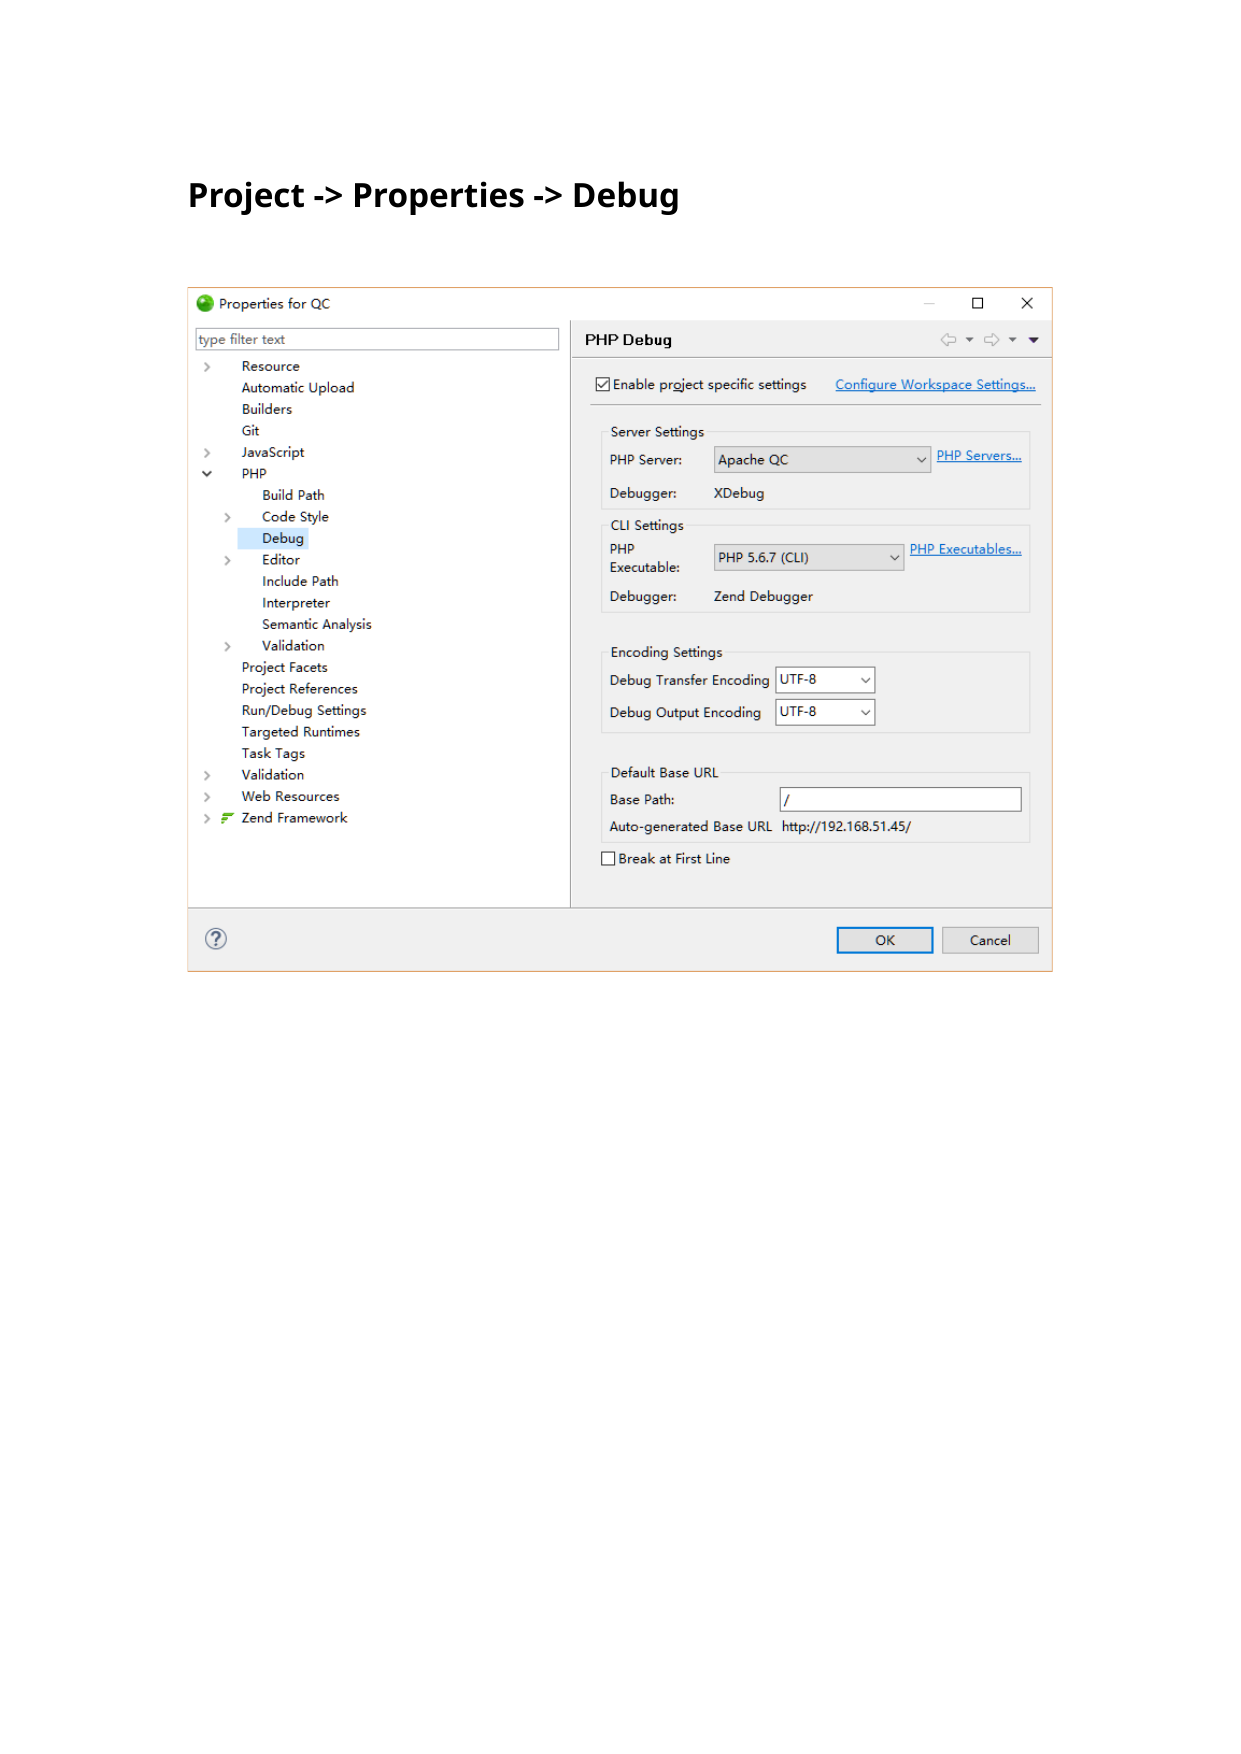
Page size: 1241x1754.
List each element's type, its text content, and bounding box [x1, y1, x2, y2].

subtitle Project -> Properties -> Debug [187, 162, 1053, 227]
picture [187, 287, 1053, 972]
